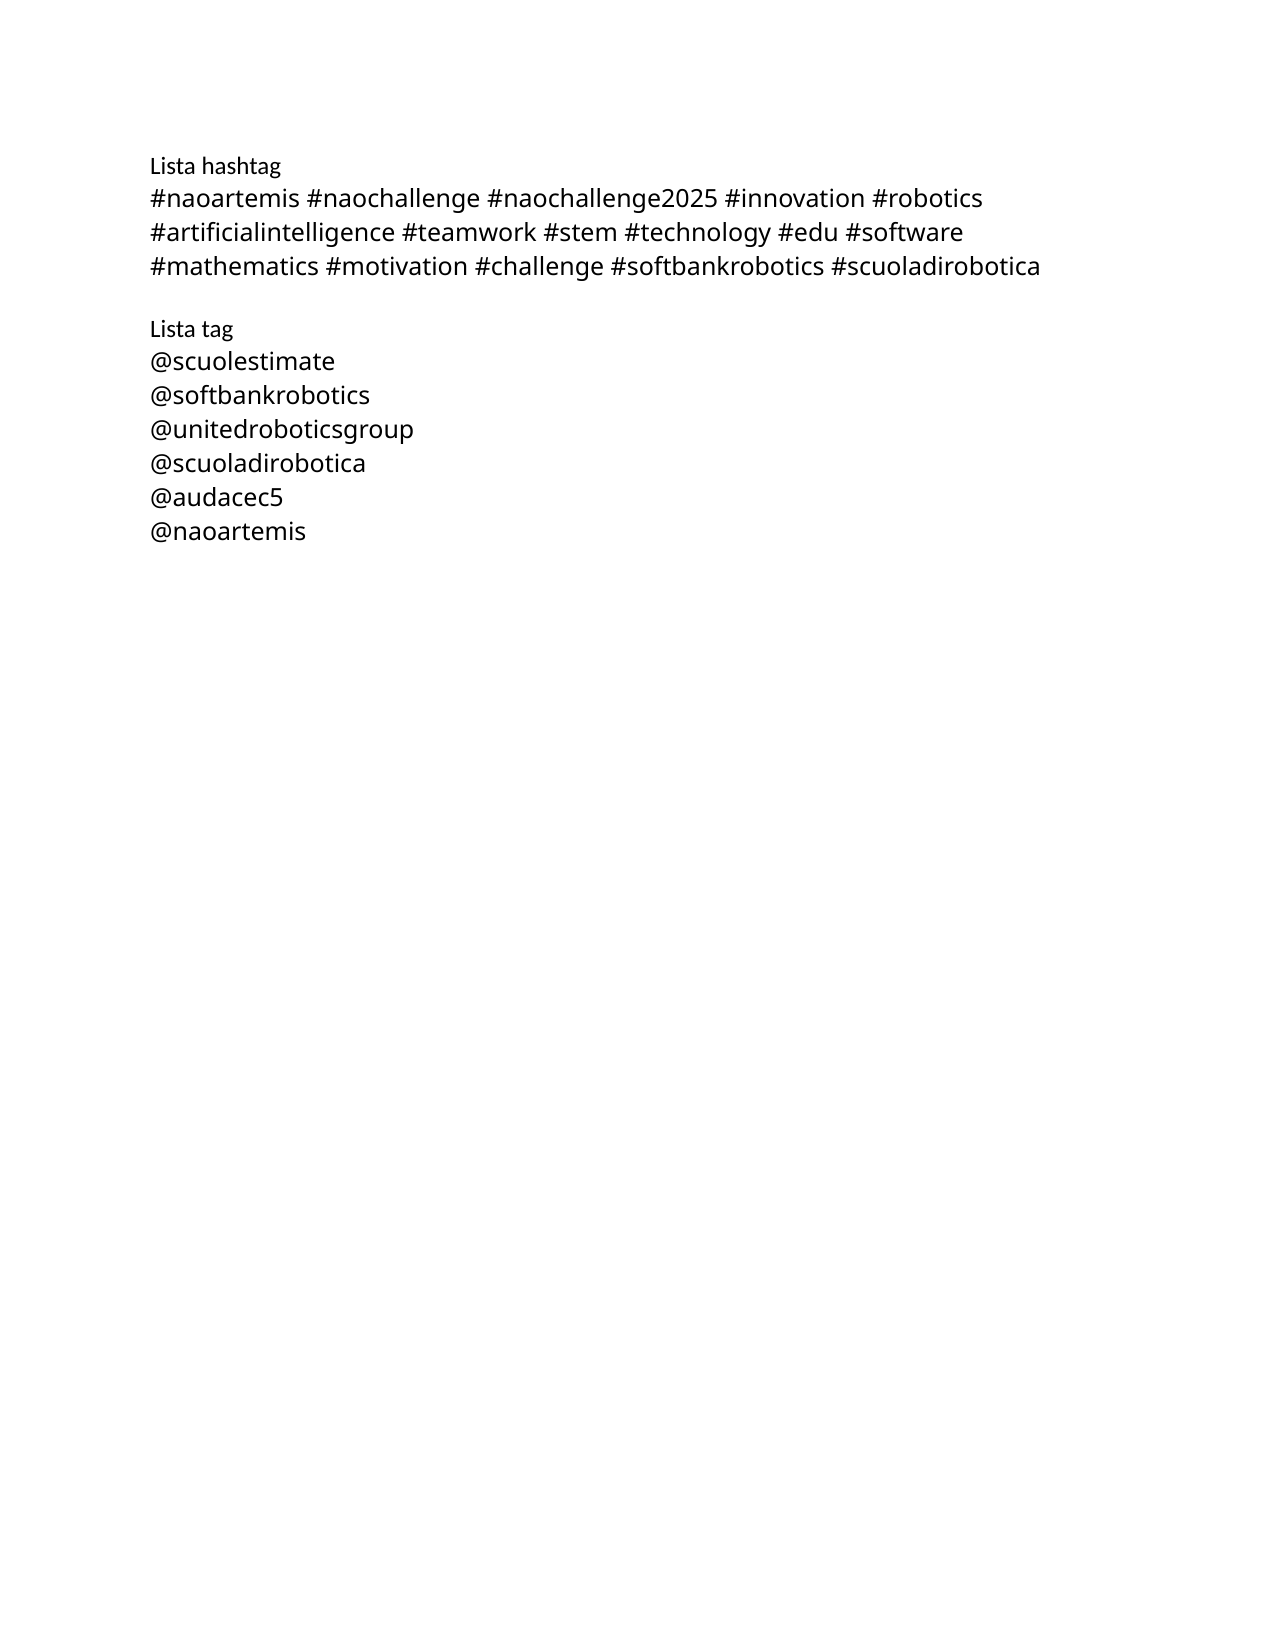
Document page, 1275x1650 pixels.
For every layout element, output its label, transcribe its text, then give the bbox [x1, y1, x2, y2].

text Lista tag [150, 313, 1125, 344]
text @unitedroboticsgroup [150, 412, 1125, 446]
text @softbankrobotics [150, 378, 1125, 412]
text Lista hashtag [150, 150, 1125, 181]
text @audacec5 [150, 480, 1125, 514]
text @naoartemis [150, 514, 1125, 548]
text @scuolestimate [150, 344, 1125, 378]
text #naoartemis #naochallenge #naochallenge2025 #innovation #robotics #artificialintelligence #teamwork #stem #technology #edu #software #mathematics #motivation #challenge #softbankrobotics #scuoladirobotica [150, 181, 1125, 283]
text @scuoladirobotica [150, 446, 1125, 480]
